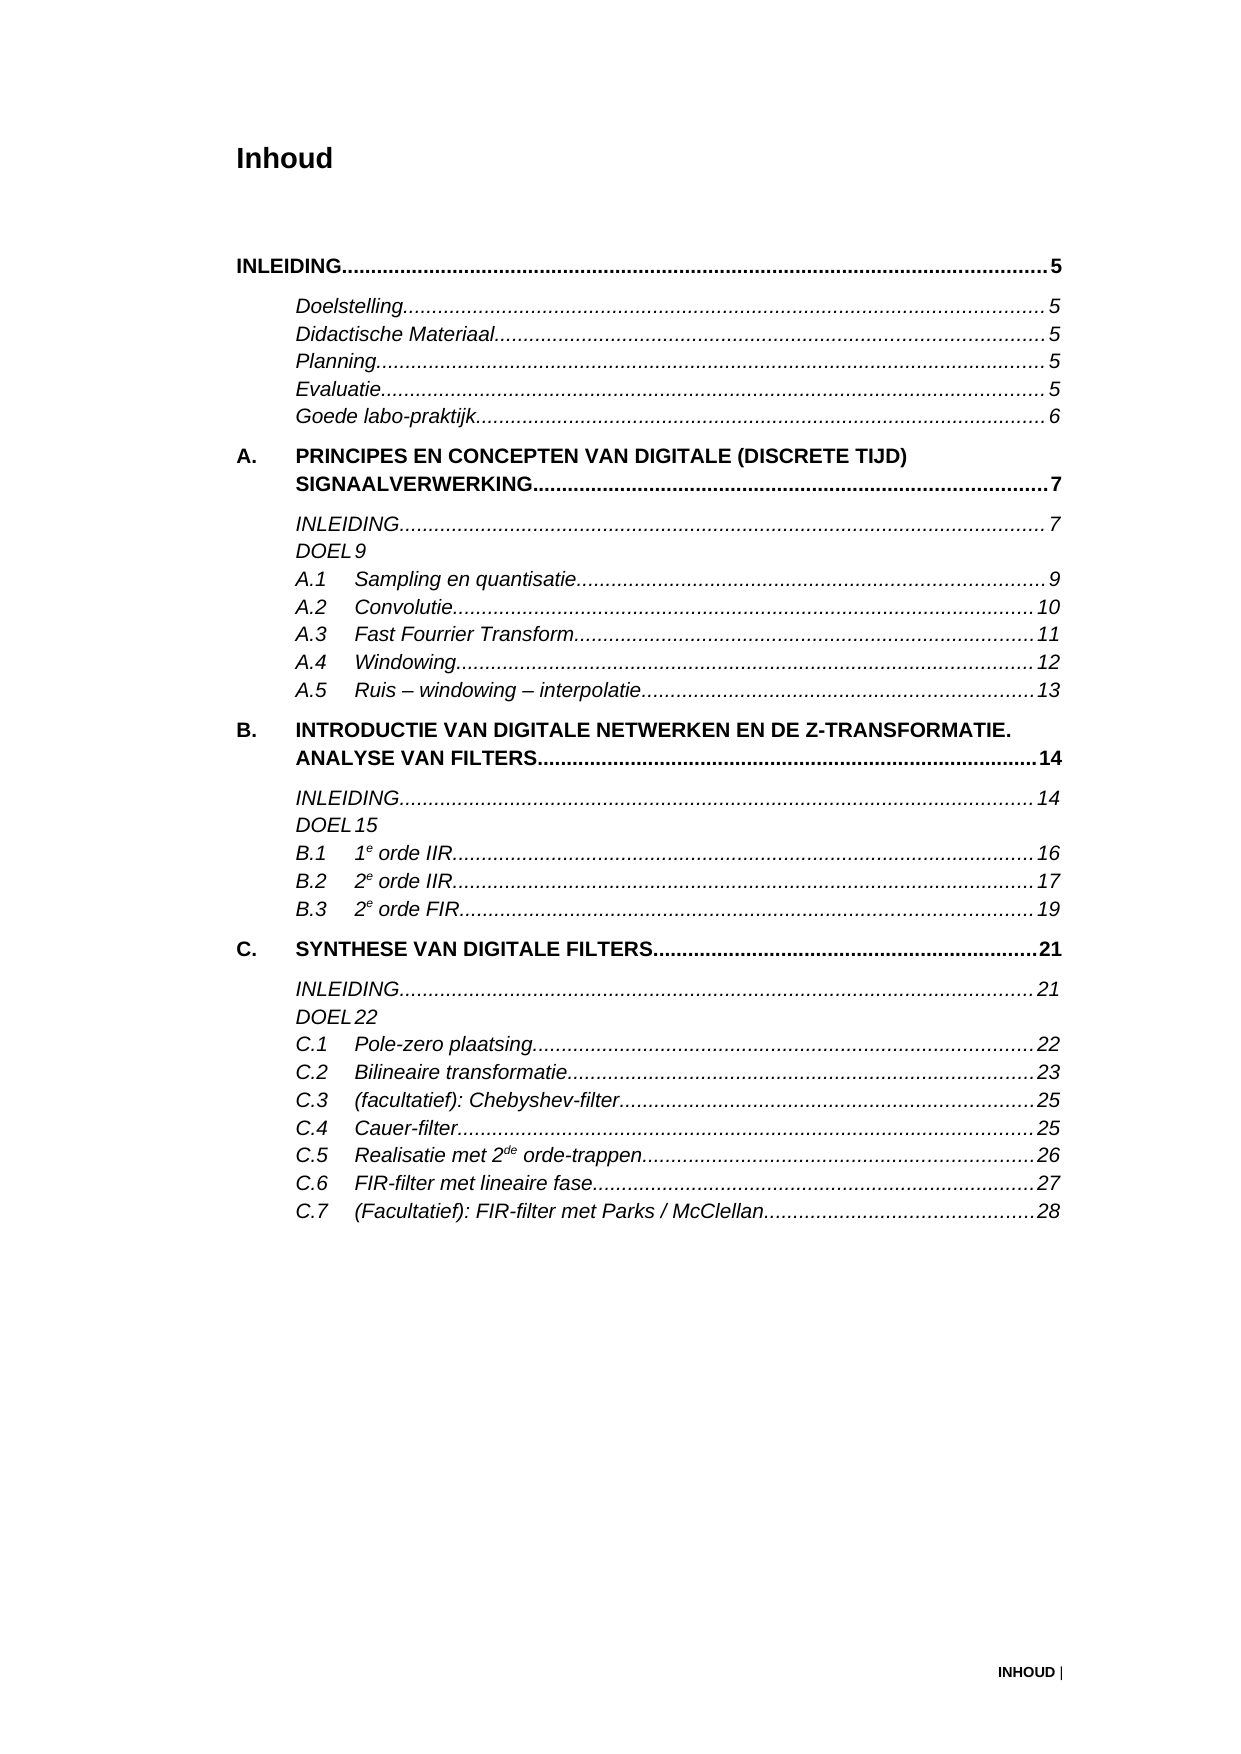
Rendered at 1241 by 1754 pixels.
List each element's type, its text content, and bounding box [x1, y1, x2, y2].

text A.4 Windowing 12 [295, 650, 1063, 674]
text INLEIDING 5 [236, 254, 1063, 278]
text Didactische Materiaal 5 [295, 322, 1063, 346]
text A.3 Fast Fourrier Transform 11 [295, 622, 1063, 646]
text B.3 2e orde FIR 19 [295, 896, 1063, 920]
text DOEL 15 [295, 813, 1063, 837]
text C.2 Bilineaire transformatie 23 [295, 1060, 1063, 1084]
text DOEL 22 [295, 1004, 1063, 1028]
text Goede labo-praktijk 6 [295, 404, 1063, 428]
text C.5 Realisatie met 2de orde-trappen 26 [295, 1143, 1063, 1167]
text DOEL 9 [295, 539, 1063, 563]
text C.3 (facultatief): Chebyshev-filter 25 [295, 1088, 1063, 1112]
text B.1 1e orde IIR 16 [295, 841, 1063, 865]
text C.7 (Facultatief): FIR-filter met Parks / McClellan 28 [295, 1199, 1063, 1223]
text B. INTRODUCTIE VAN DIGITALE NETWERKEN EN DE Z-TRANSFORMATIE. ANALYSE VAN FILTERS. 14 [236, 718, 1063, 770]
text Inhoud [236, 141, 1063, 174]
text Evaluatie 5 [295, 377, 1063, 401]
text B.2 2e orde IIR 17 [295, 868, 1063, 892]
text C.1 Pole-zero plaatsing 22 [295, 1032, 1063, 1056]
text C. SYNTHESE VAN DIGITALE FILTERS. 21 [236, 937, 1063, 961]
text A.1 Sampling en quantisatie 9 [295, 567, 1063, 591]
text INLEIDING 14 [295, 786, 1063, 810]
text Doelstelling 5 [295, 294, 1063, 318]
text A.2 Convolutie 10 [295, 594, 1063, 618]
text C.4 Cauer-filter 25 [295, 1115, 1063, 1139]
text C.6 FIR-filter met lineaire fase 27 [295, 1171, 1063, 1195]
text A.5 Ruis – windowing – interpolatie 13 [295, 678, 1063, 702]
text A. PRINCIPES EN CONCEPTEN VAN DIGITALE (DISCRETE TIJD) SIGNAALVERWERKING. 7 [236, 444, 1063, 496]
text INLEIDING 7 [295, 512, 1063, 536]
text Planning 5 [295, 349, 1063, 373]
text INLEIDING 21 [295, 977, 1063, 1001]
